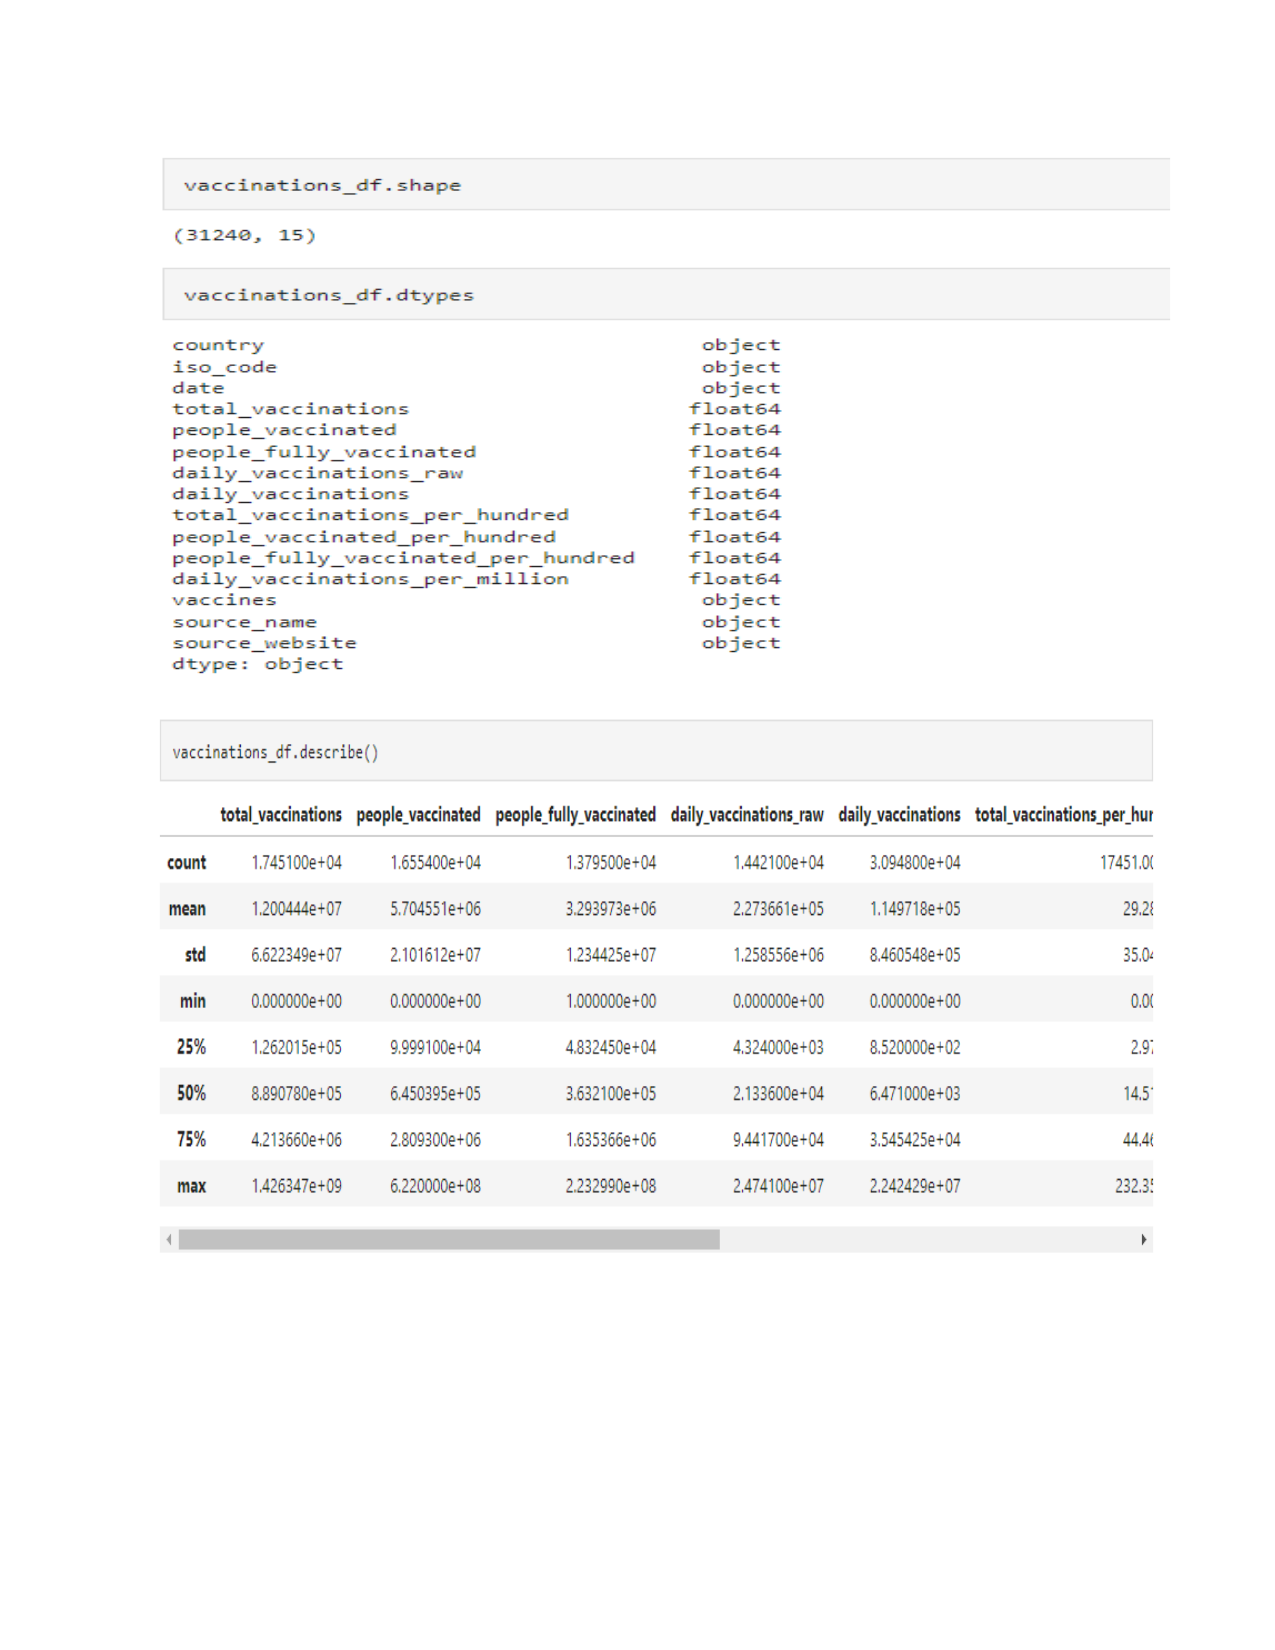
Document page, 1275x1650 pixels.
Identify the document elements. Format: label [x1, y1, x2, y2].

picture [150, 703, 1172, 1276]
picture [150, 150, 1171, 685]
